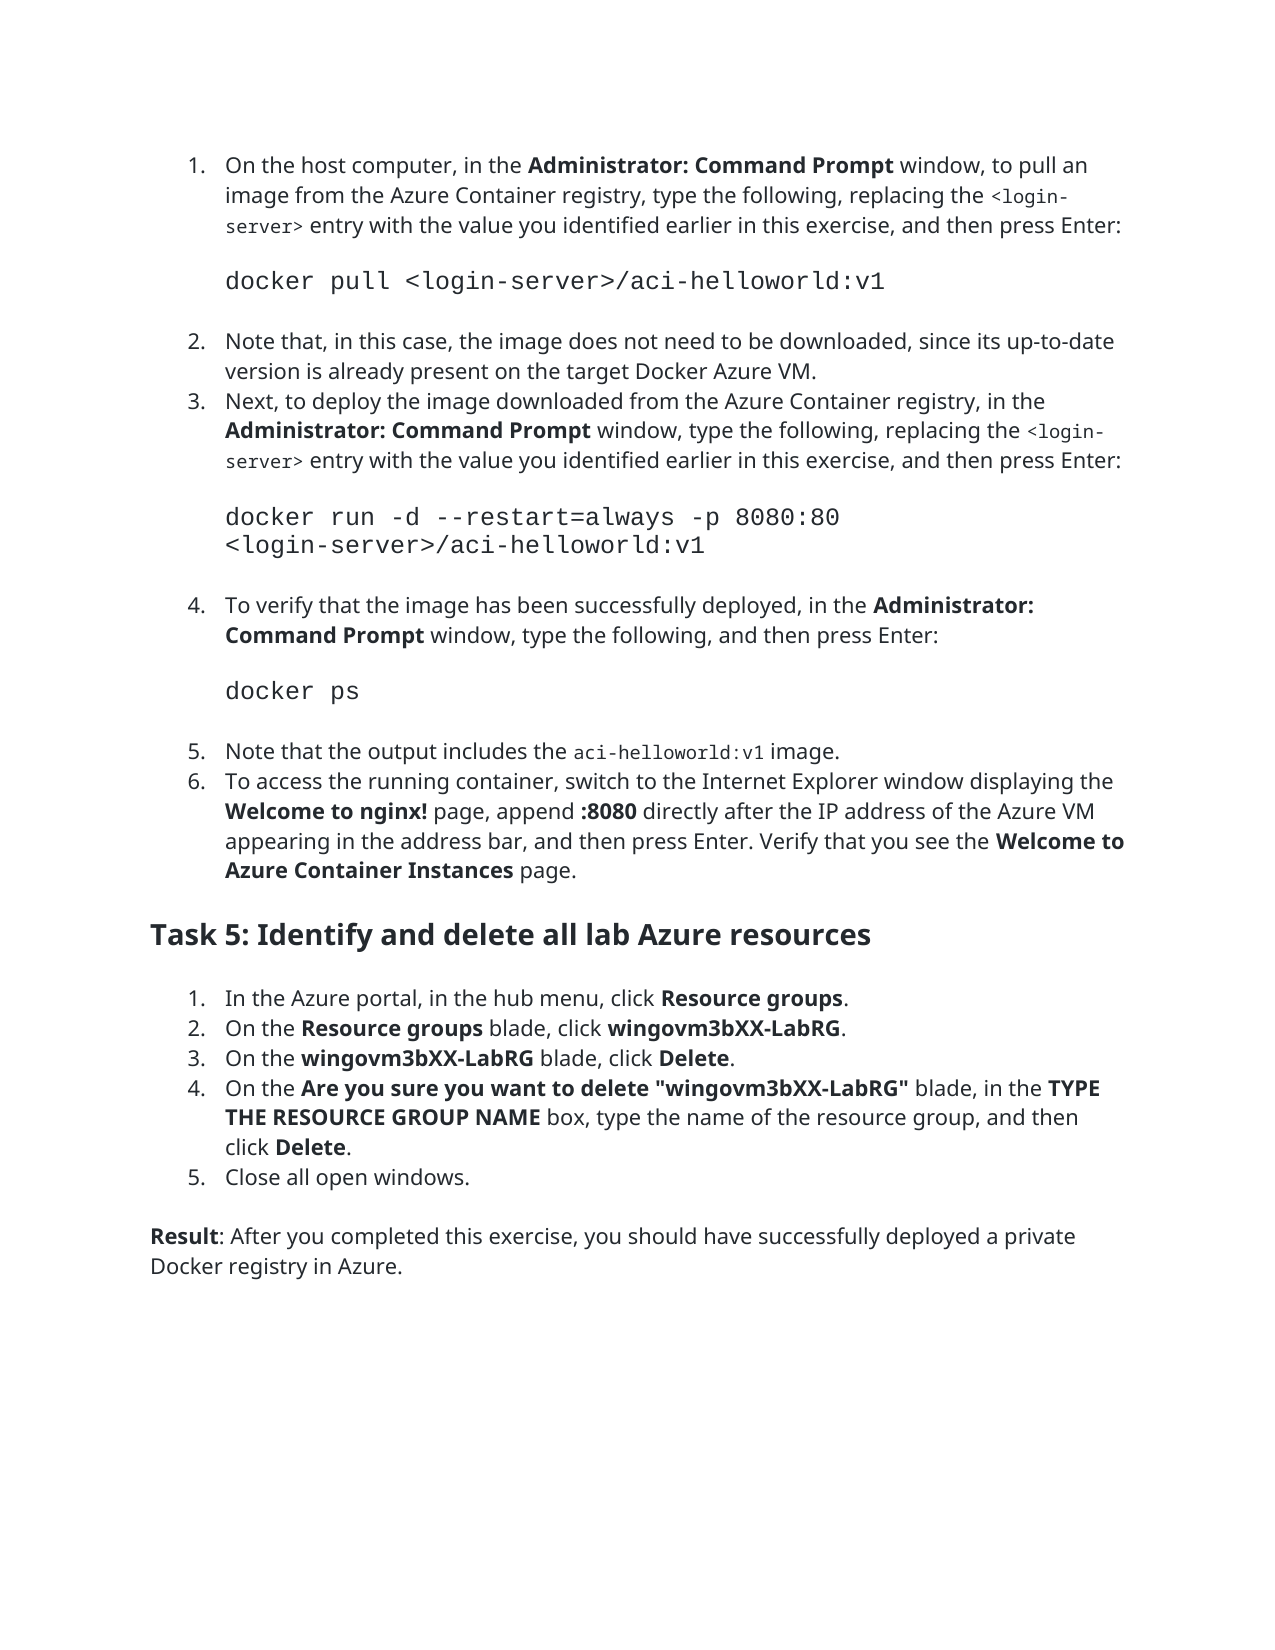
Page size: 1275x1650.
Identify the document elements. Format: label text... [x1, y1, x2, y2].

list Note that, in this case, the image does not need to be downloaded, since its up-to-date version is already present on the target Docker Azure VM. [187, 326, 1125, 386]
list To verify that the image has been successfully deployed, in the Administrator: Command Prompt window, type the following, and then press Enter: [187, 590, 1125, 649]
text docker pull <login-server>/aci-helloworld:v1 [225, 268, 1125, 297]
list Close all open windows. [187, 1162, 1125, 1192]
list On the Are you sure you want to delete "wingovm3bXX-LabRG" blade, in the TYPE THE RESOURCE GROUP NAME box, type the name of the resource group, and then click Delete. [187, 1073, 1125, 1162]
text docker ps [225, 679, 1125, 707]
list Note that the output includes the aci-helloworld:v1 image. [187, 736, 1125, 766]
list In the Azure portal, in the hub menu, click Resource groups. [187, 983, 1125, 1013]
list To access the running container, switch to the Internet Explorer window displaying the Welcome to nginx! page, append :8080 directly after the IP address of the Azure VM appearing in the address bar, and then press Enter. Verify that you see the Welcome to Azure Container Instances page. [187, 766, 1125, 885]
list On the wingovm3bXX-LabRG blade, click Delete. [187, 1043, 1125, 1073]
list Next, to deploy the image downloaded from the Azure Container registry, in the Administrator: Command Prompt window, type the following, replacing the <login-server> entry with the value you identified earlier in this exercise, and then press Enter: [187, 386, 1125, 475]
text Task 5: Identify and delete all lab Azure resources [150, 914, 1125, 954]
text docker run -d --restart=always -p 8080:80 <login-server>/aci-helloworld:v1 [225, 504, 1125, 561]
list On the host computer, in the Administrator: Command Prompt window, to pull an image from the Azure Container registry, type the following, replacing the <login-server> entry with the value you identified earlier in this exercise, and then press Enter: [187, 150, 1125, 239]
list On the Resource groups blade, click wingovm3bXX-LabRG. [187, 1013, 1125, 1043]
text Result: After you completed this exercise, you should have successfully deployed a private Docker registry in Azure. [150, 1221, 1125, 1281]
